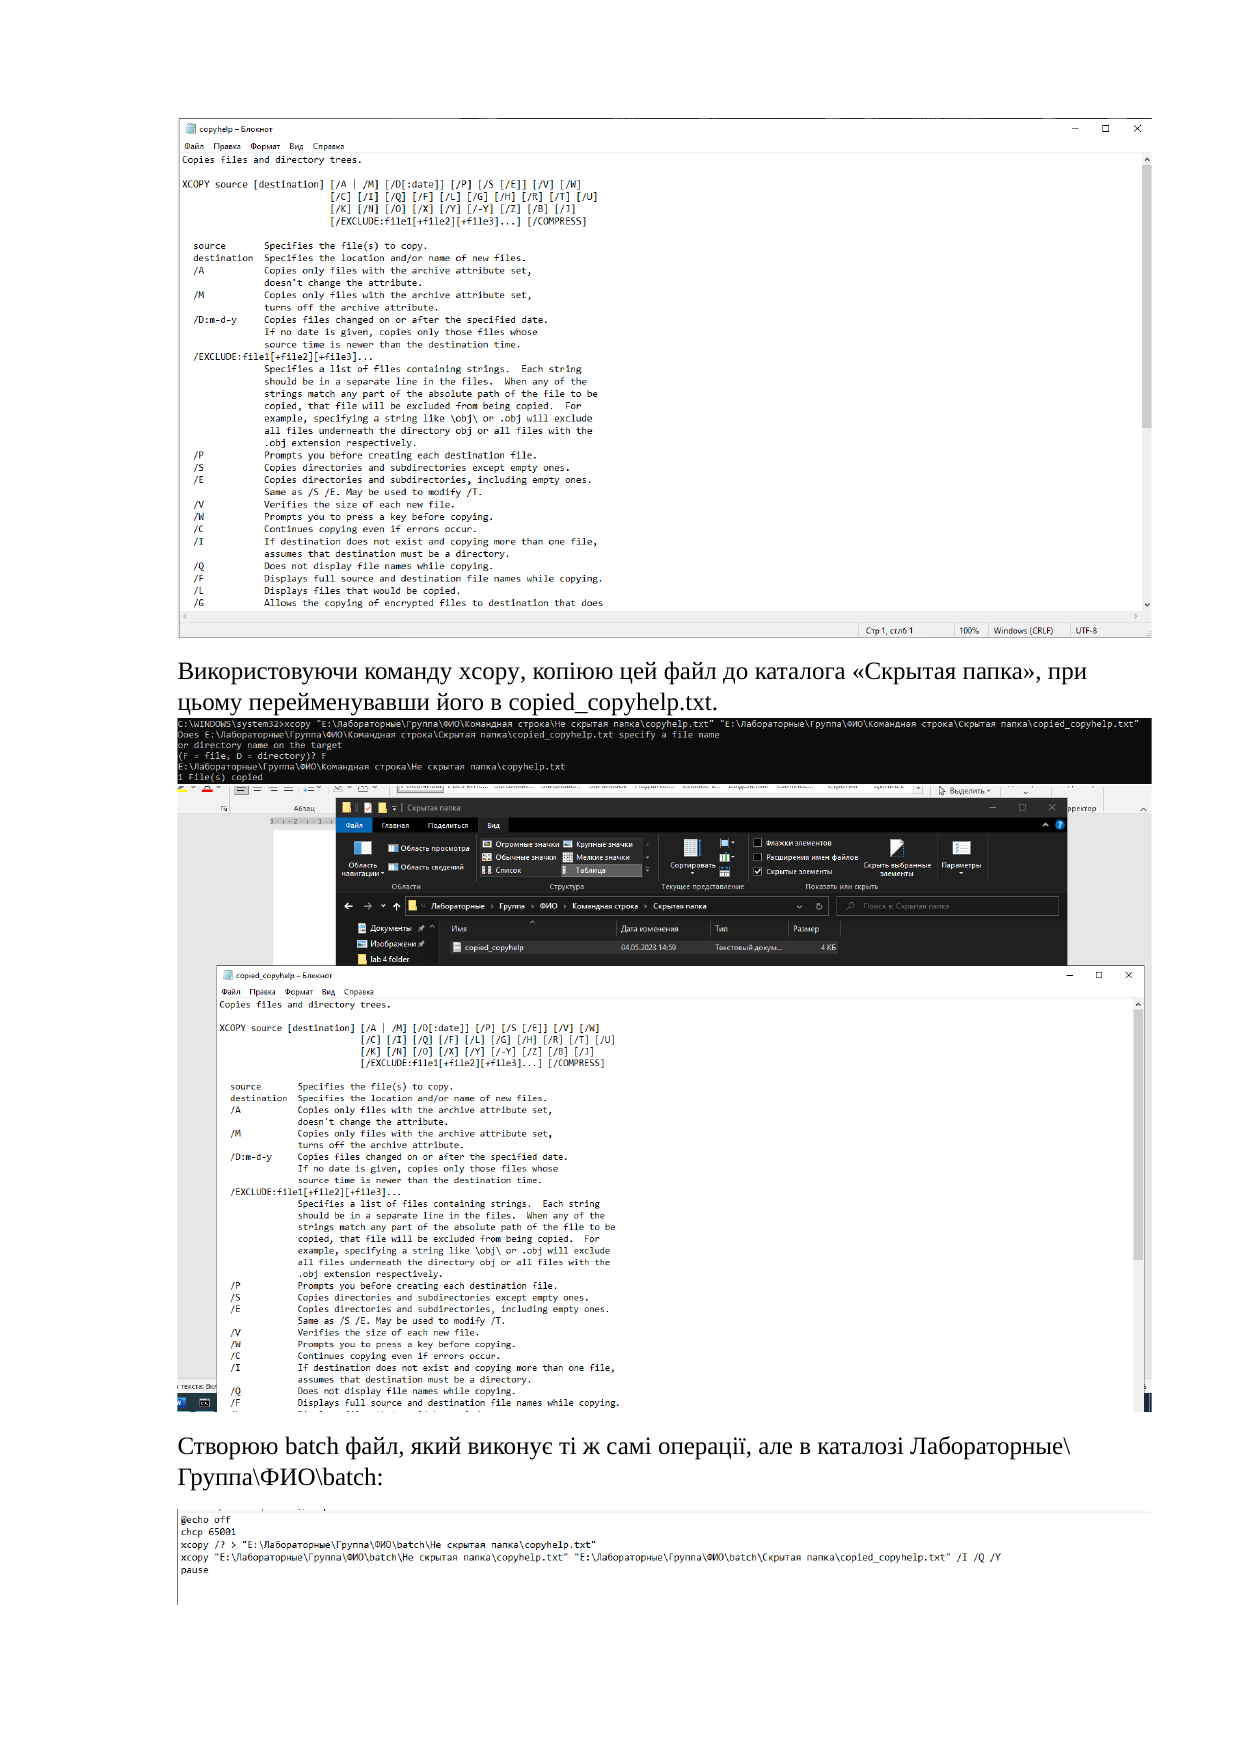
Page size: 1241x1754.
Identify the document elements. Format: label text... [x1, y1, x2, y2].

text Використовуючи команду xcopy, копіюю цей файл до каталога «Скрытая папка», при цьому перейменувавши його в copied_copyhelp.txt. [177, 656, 1152, 718]
picture [177, 1509, 1152, 1605]
picture [177, 118, 1152, 638]
text Створюю batch файл, який виконує ті ж самі операції, але в каталозі Лабораторные\Группа\ФИО\batch: [177, 1431, 1152, 1491]
picture [177, 786, 1152, 1412]
picture [177, 718, 1152, 784]
